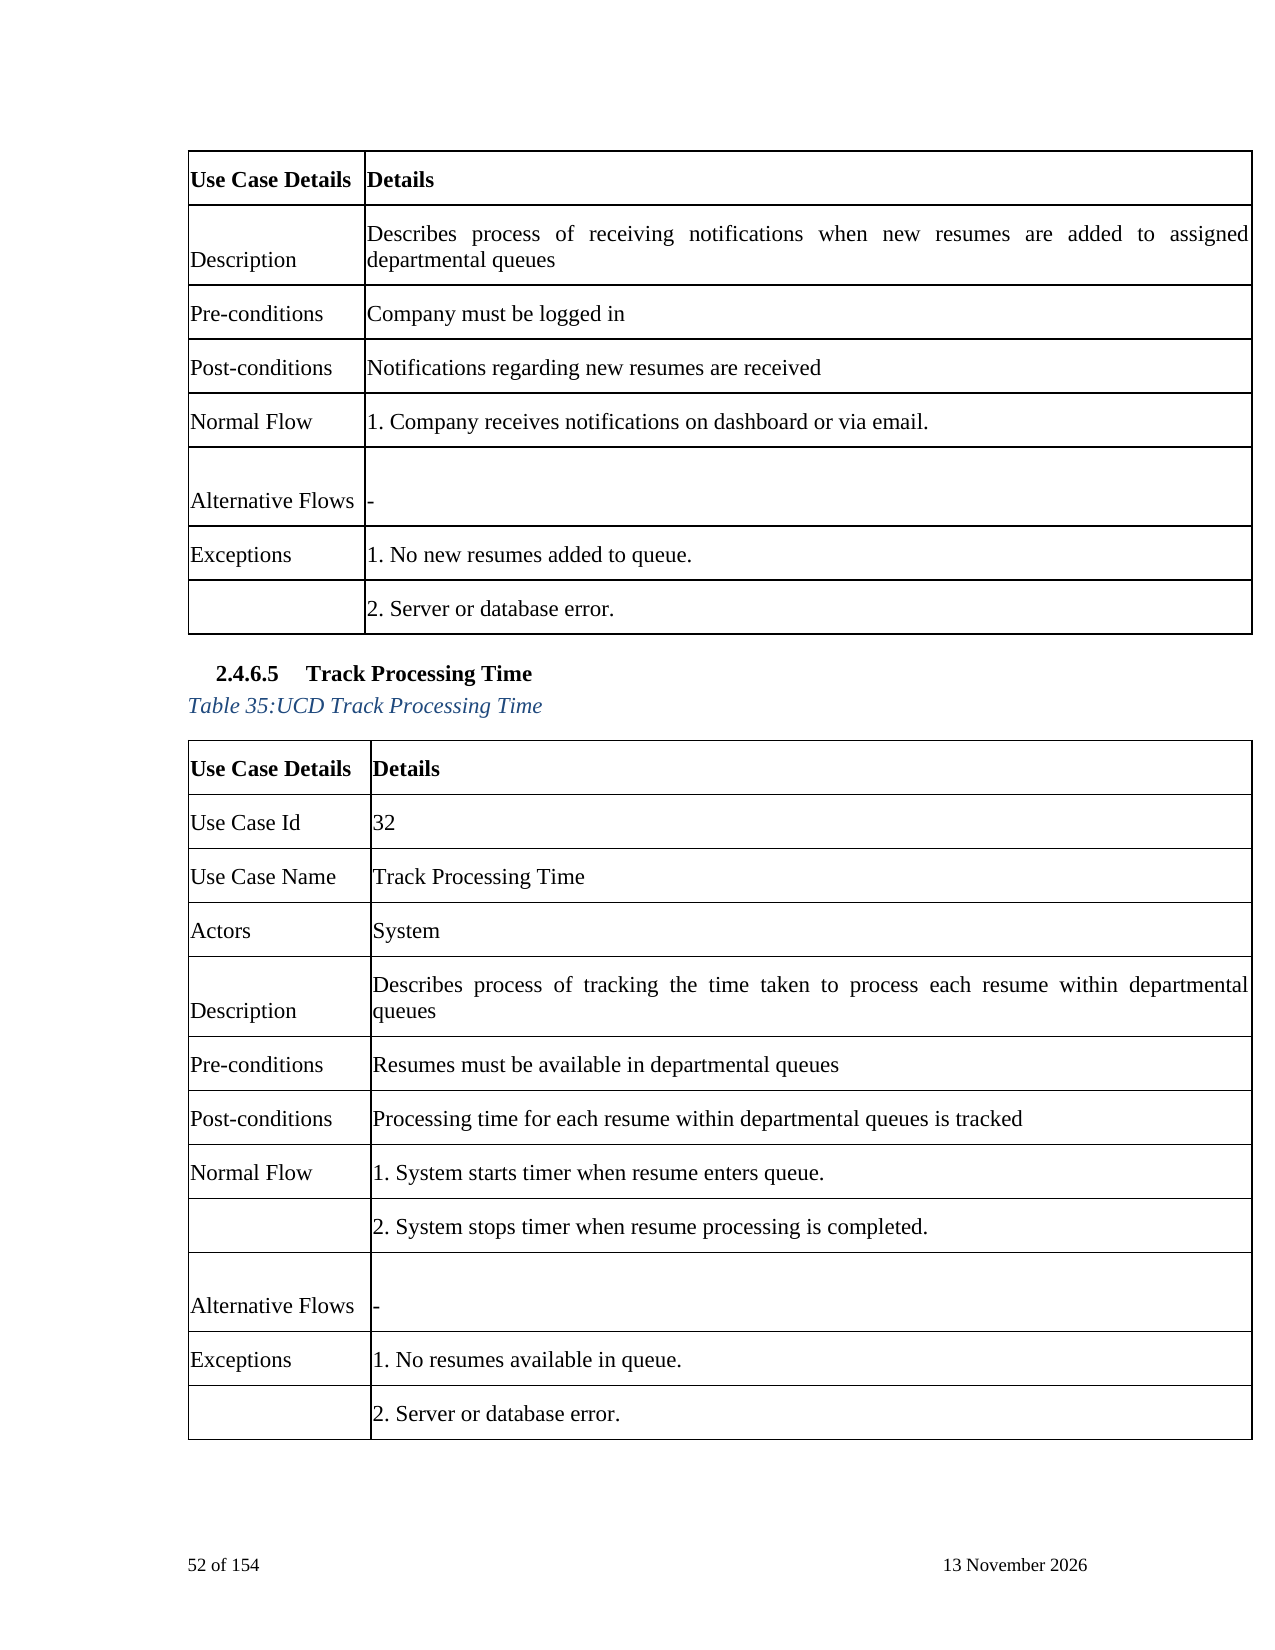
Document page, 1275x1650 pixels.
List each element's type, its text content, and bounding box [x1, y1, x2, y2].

table_cell [189, 581, 364, 633]
table_header Details [366, 152, 1251, 204]
table_cell 2. System stops timer when resume processing is completed. [372, 1199, 1251, 1252]
table_cell Use Case Name [189, 849, 370, 902]
table_cell Description [189, 957, 370, 1036]
table_cell Alternative Flows [189, 448, 364, 525]
table_header Use Case Details [189, 152, 364, 204]
table_cell 1. No new resumes added to queue. [366, 527, 1251, 579]
table_cell Pre-conditions [189, 286, 364, 338]
table_cell [189, 1386, 370, 1439]
table_cell Exceptions [189, 1332, 370, 1385]
table_cell 1. Company receives notifications on dashboard or via email. [366, 394, 1251, 446]
table_cell - [372, 1253, 1251, 1331]
table_cell Describes process of tracking the time taken to process each resume within departmental queues [372, 957, 1251, 1036]
table_cell Post-conditions [189, 1091, 370, 1144]
table_cell Description [189, 206, 364, 284]
table_cell Describes process of receiving notifications when new resumes are added to assigned departmental queues [366, 206, 1251, 284]
table_cell Track Processing Time [372, 849, 1251, 902]
table_cell - [366, 448, 1251, 525]
table_cell Pre-conditions [189, 1037, 370, 1090]
table_cell 2. Server or database error. [366, 581, 1251, 633]
table_cell 1. System starts timer when resume enters queue. [372, 1145, 1251, 1198]
table_cell Post-conditions [189, 340, 364, 392]
table_cell [189, 1199, 370, 1252]
table_cell System [372, 903, 1251, 956]
table_cell Use Case Id [189, 795, 370, 848]
table_cell Alternative Flows [189, 1253, 370, 1331]
text Table 35:UCD Track Processing Time [187, 692, 1087, 719]
table_header Use Case Details [189, 741, 370, 794]
table_cell Actors [189, 903, 370, 956]
table_cell Notifications regarding new resumes are received [366, 340, 1251, 392]
table_cell Normal Flow [189, 1145, 370, 1198]
table_cell Company must be logged in [366, 286, 1251, 338]
table_cell Exceptions [189, 527, 364, 579]
subtitle Track Processing Time [216, 660, 1087, 686]
table_cell Processing time for each resume within departmental queues is tracked [372, 1091, 1251, 1144]
table_cell 32 [372, 795, 1251, 848]
table_header Details [372, 741, 1251, 794]
table_cell Resumes must be available in departmental queues [372, 1037, 1251, 1090]
table_cell Normal Flow [189, 394, 364, 446]
table_cell 2. Server or database error. [372, 1386, 1251, 1439]
table_cell 1. No resumes available in queue. [372, 1332, 1251, 1385]
